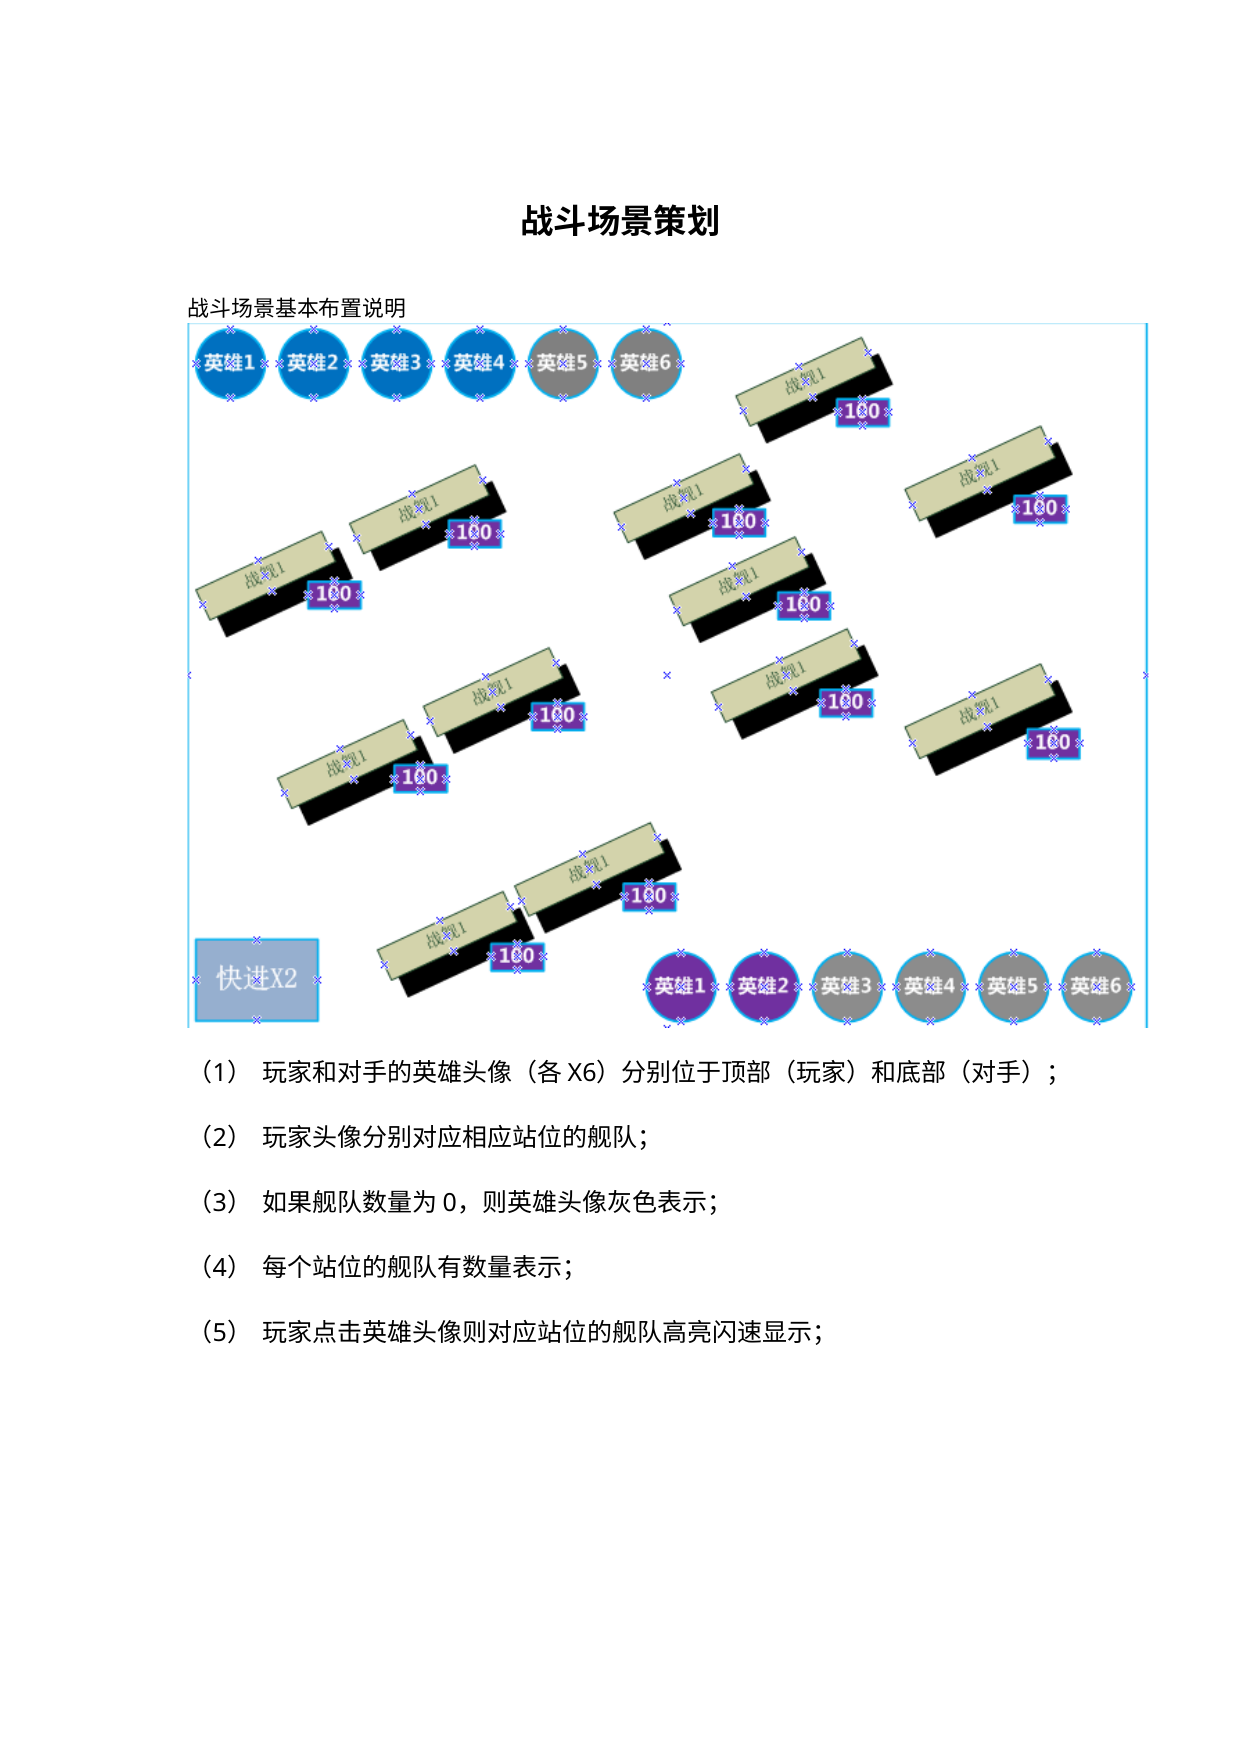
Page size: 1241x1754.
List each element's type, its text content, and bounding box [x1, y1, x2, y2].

text 战斗场景基本布置说明 [187, 291, 1053, 323]
title 战斗场景策划 [187, 187, 1053, 252]
picture [187, 323, 1149, 1028]
list 玩家和对手的英雄头像（各X6）分别位于顶部（玩家）和底部（对手）； [187, 1038, 1053, 1103]
list 每个站位的舰队有数量表示； [187, 1233, 1053, 1298]
list 玩家头像分别对应相应站位的舰队； [187, 1103, 1053, 1168]
list 如果舰队数量为0，则英雄头像灰色表示； [187, 1168, 1053, 1233]
list 玩家点击英雄头像则对应站位的舰队高亮闪速显示； [187, 1298, 1053, 1363]
